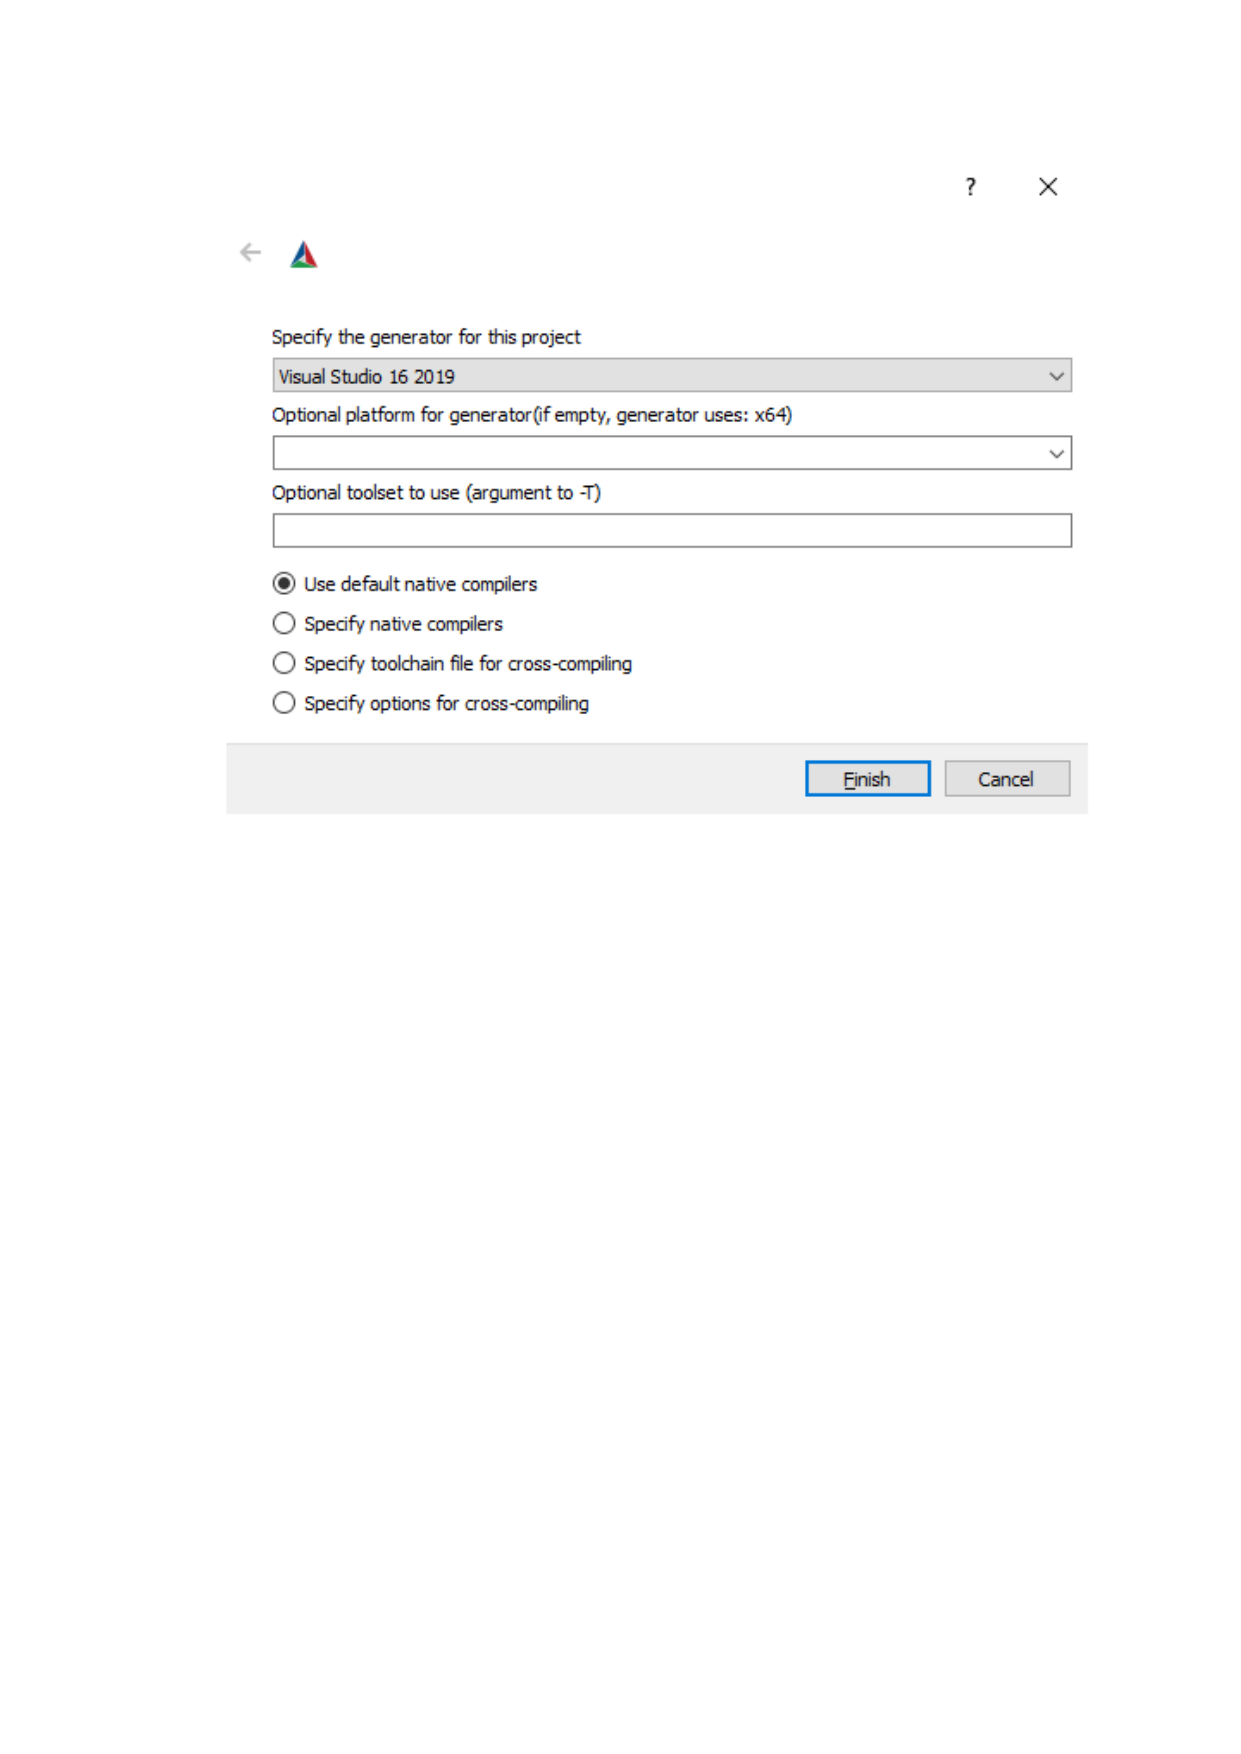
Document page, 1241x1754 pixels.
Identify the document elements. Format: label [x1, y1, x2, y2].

picture [225, 162, 1090, 816]
